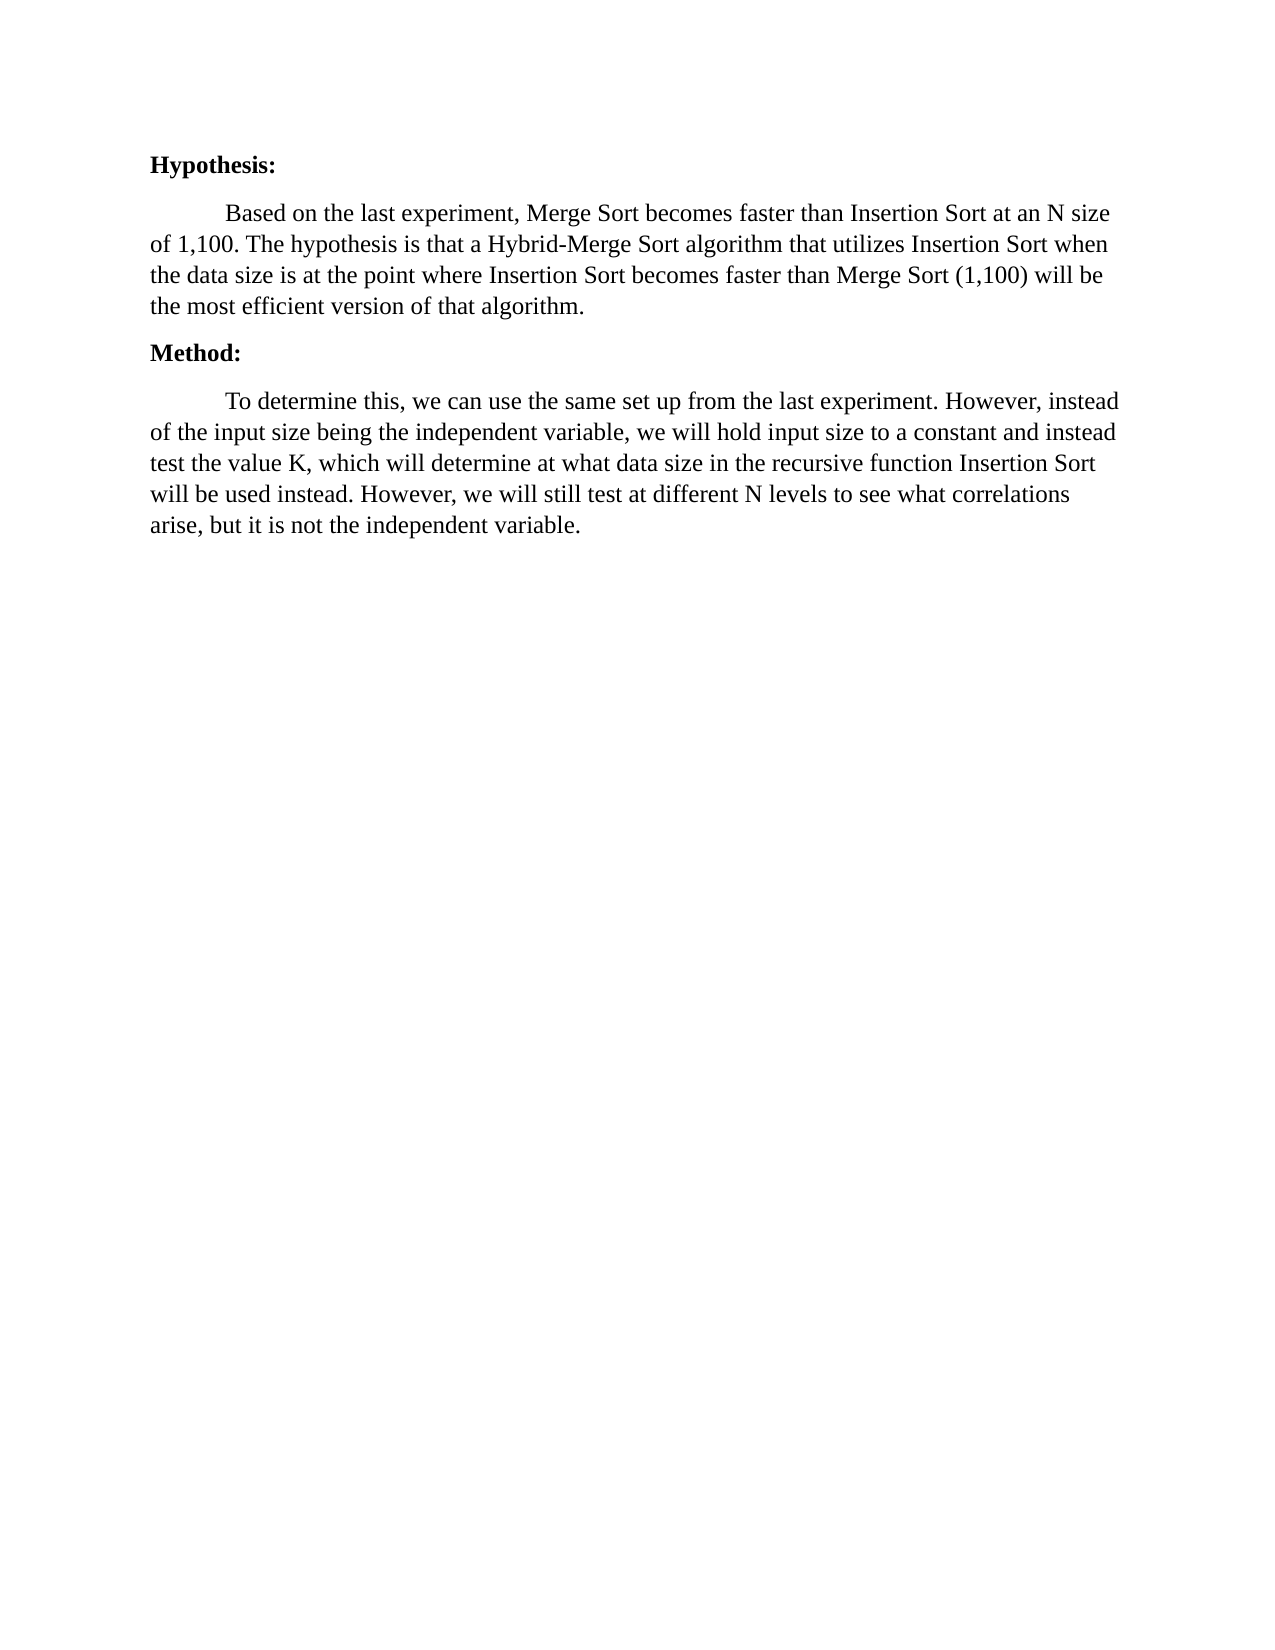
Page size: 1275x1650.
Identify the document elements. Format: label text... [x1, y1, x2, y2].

text Based on the last experiment, Merge Sort becomes faster than Insertion Sort at an N size of 1,100. The hypothesis is that a Hybrid-Merge Sort algorithm that utilizes Insertion Sort when the data size is at the point where Insertion Sort becomes faster than Merge Sort (1,100) will be the most efficient version of that algorithm. [150, 198, 1125, 319]
text Hypothesis: [150, 150, 1125, 179]
text To determine this, we can use the same set up from the last experiment. However, instead of the input size being the independent variable, we will hold input size to a constant and instead test the value K, which will determine at what data size in the recursive function Insertion Sort will be used instead. However, we will still test at different N levels to see what correlations arise, but it is not the independent variable. [150, 386, 1125, 539]
text Method: [150, 338, 1125, 367]
